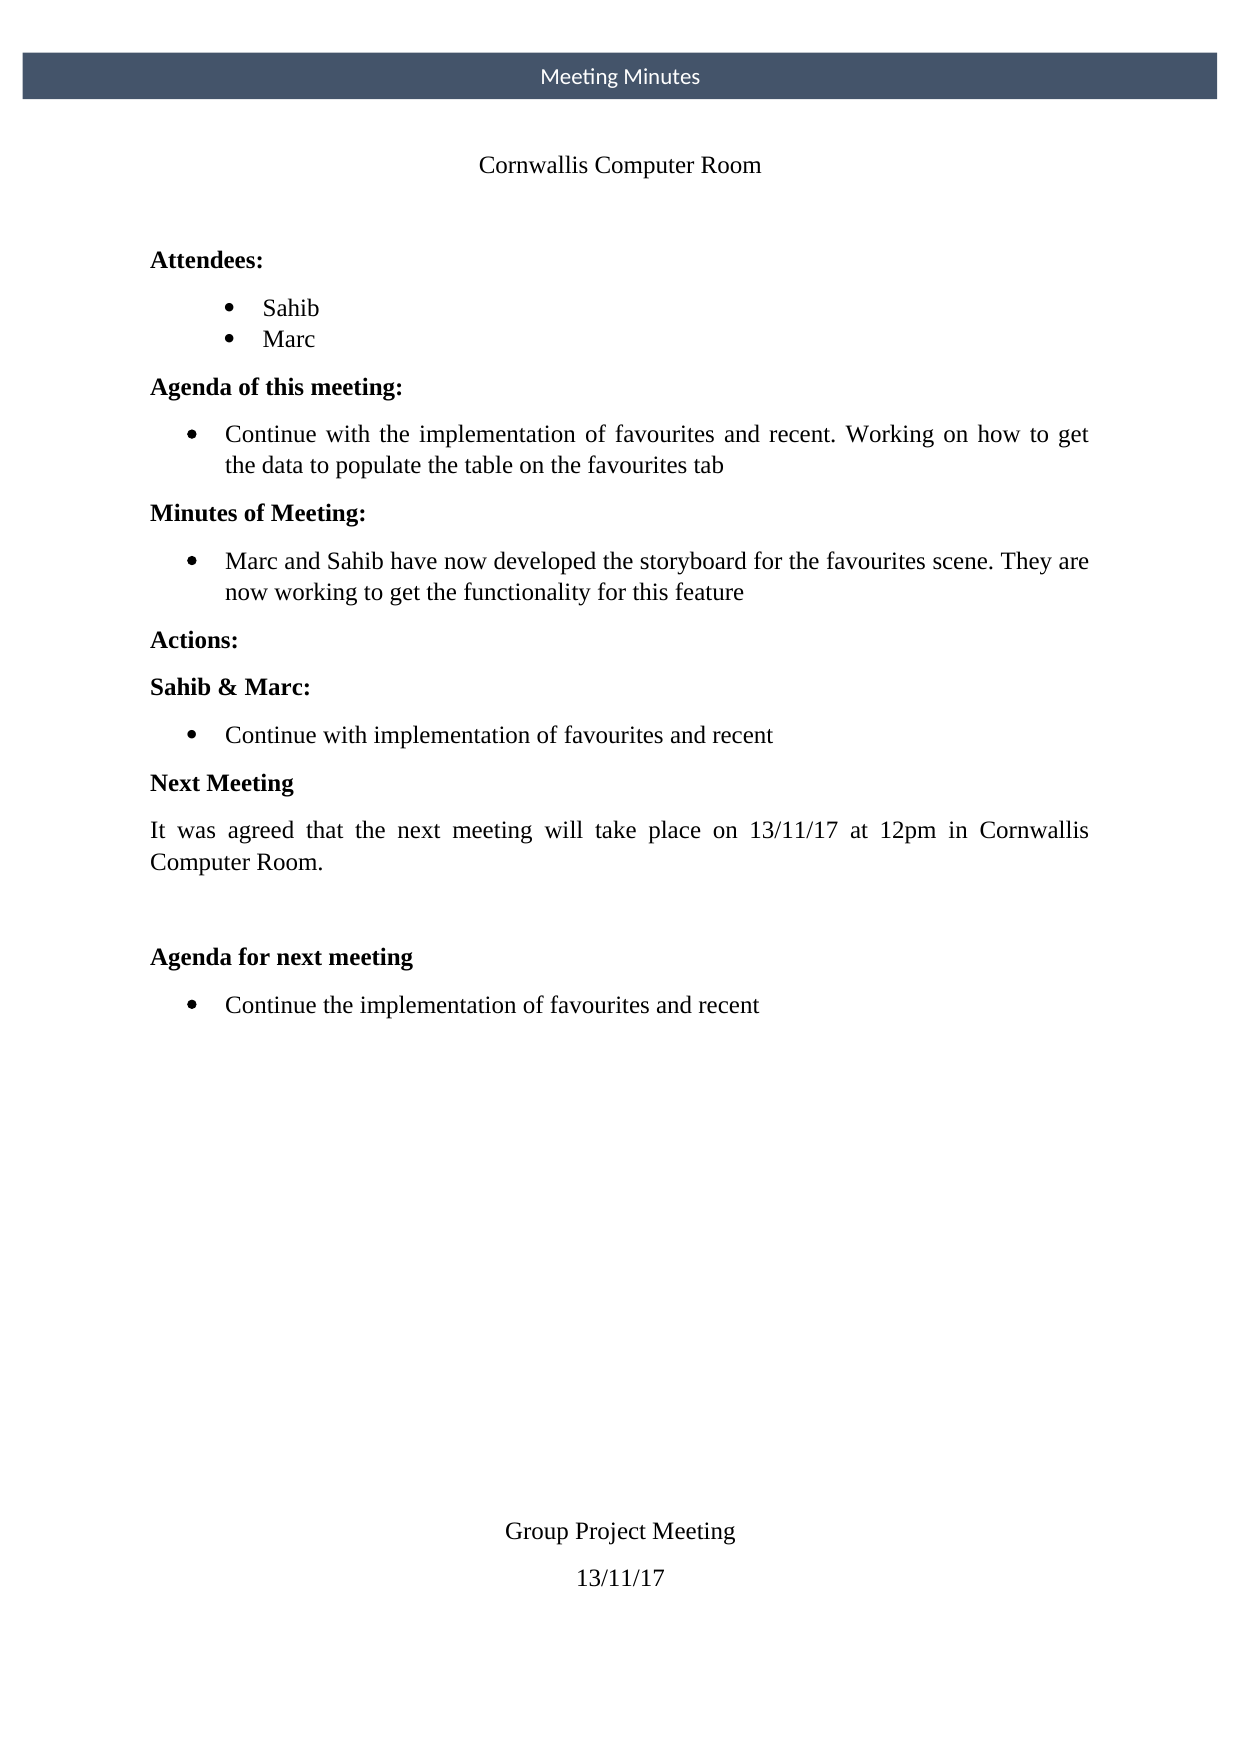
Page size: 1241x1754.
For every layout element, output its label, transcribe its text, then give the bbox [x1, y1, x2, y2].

text Actions: [150, 625, 1090, 653]
list Continue with implementation of favourites and recent [187, 720, 1090, 749]
list Sahib [225, 293, 1090, 322]
text 13/11/17 [150, 1563, 1090, 1592]
text It was agreed that the next meeting will take place on 13/11/17 at 12pm in Cornwallis Computer Room. [150, 816, 1090, 875]
text Sahib & Marc: [150, 672, 1090, 701]
text Group Project Meeting [150, 1516, 1090, 1544]
text Agenda of this meeting: [150, 372, 1090, 401]
list Continue the implementation of favourites and recent [187, 990, 1090, 1018]
text Attendees: [150, 245, 1090, 274]
list Marc and Sahib have now developed the storyboard for the favourites scene. They are now working to get the functionality for this feature [187, 546, 1090, 606]
list Continue with the implementation of favourites and recent. Working on how to get the data to populate the table on the favourites tab [187, 419, 1090, 479]
text Agenda for next meeting [150, 942, 1090, 971]
text Next Meeting [150, 768, 1090, 797]
text Minutes of Meeting: [150, 498, 1090, 527]
text Cornwallis Computer Room [150, 150, 1090, 179]
list Marc [225, 324, 1090, 353]
